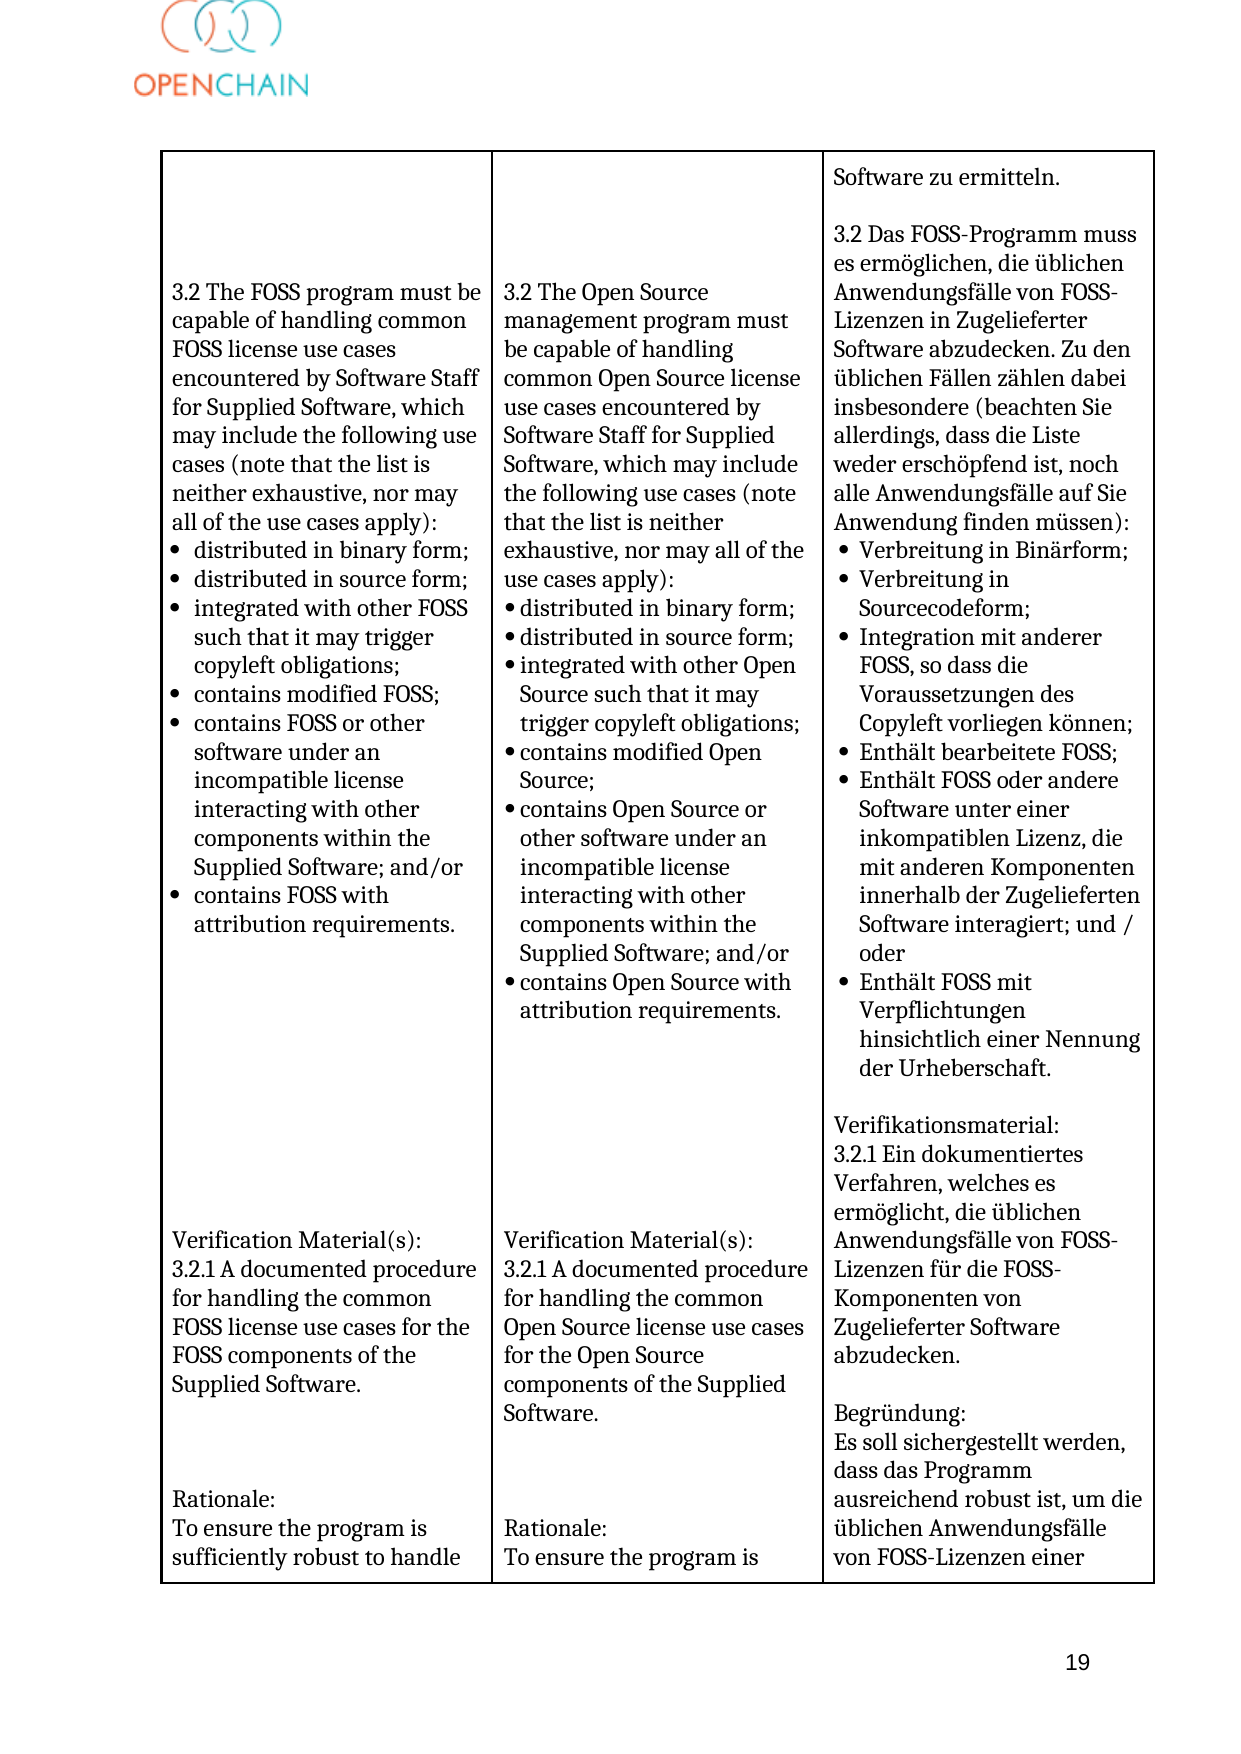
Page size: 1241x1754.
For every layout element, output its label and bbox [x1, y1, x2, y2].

table_cell [163, 152, 491, 1582]
table_cell [824, 152, 1153, 1582]
picture [134, 0, 308, 97]
table_cell [493, 152, 822, 1582]
